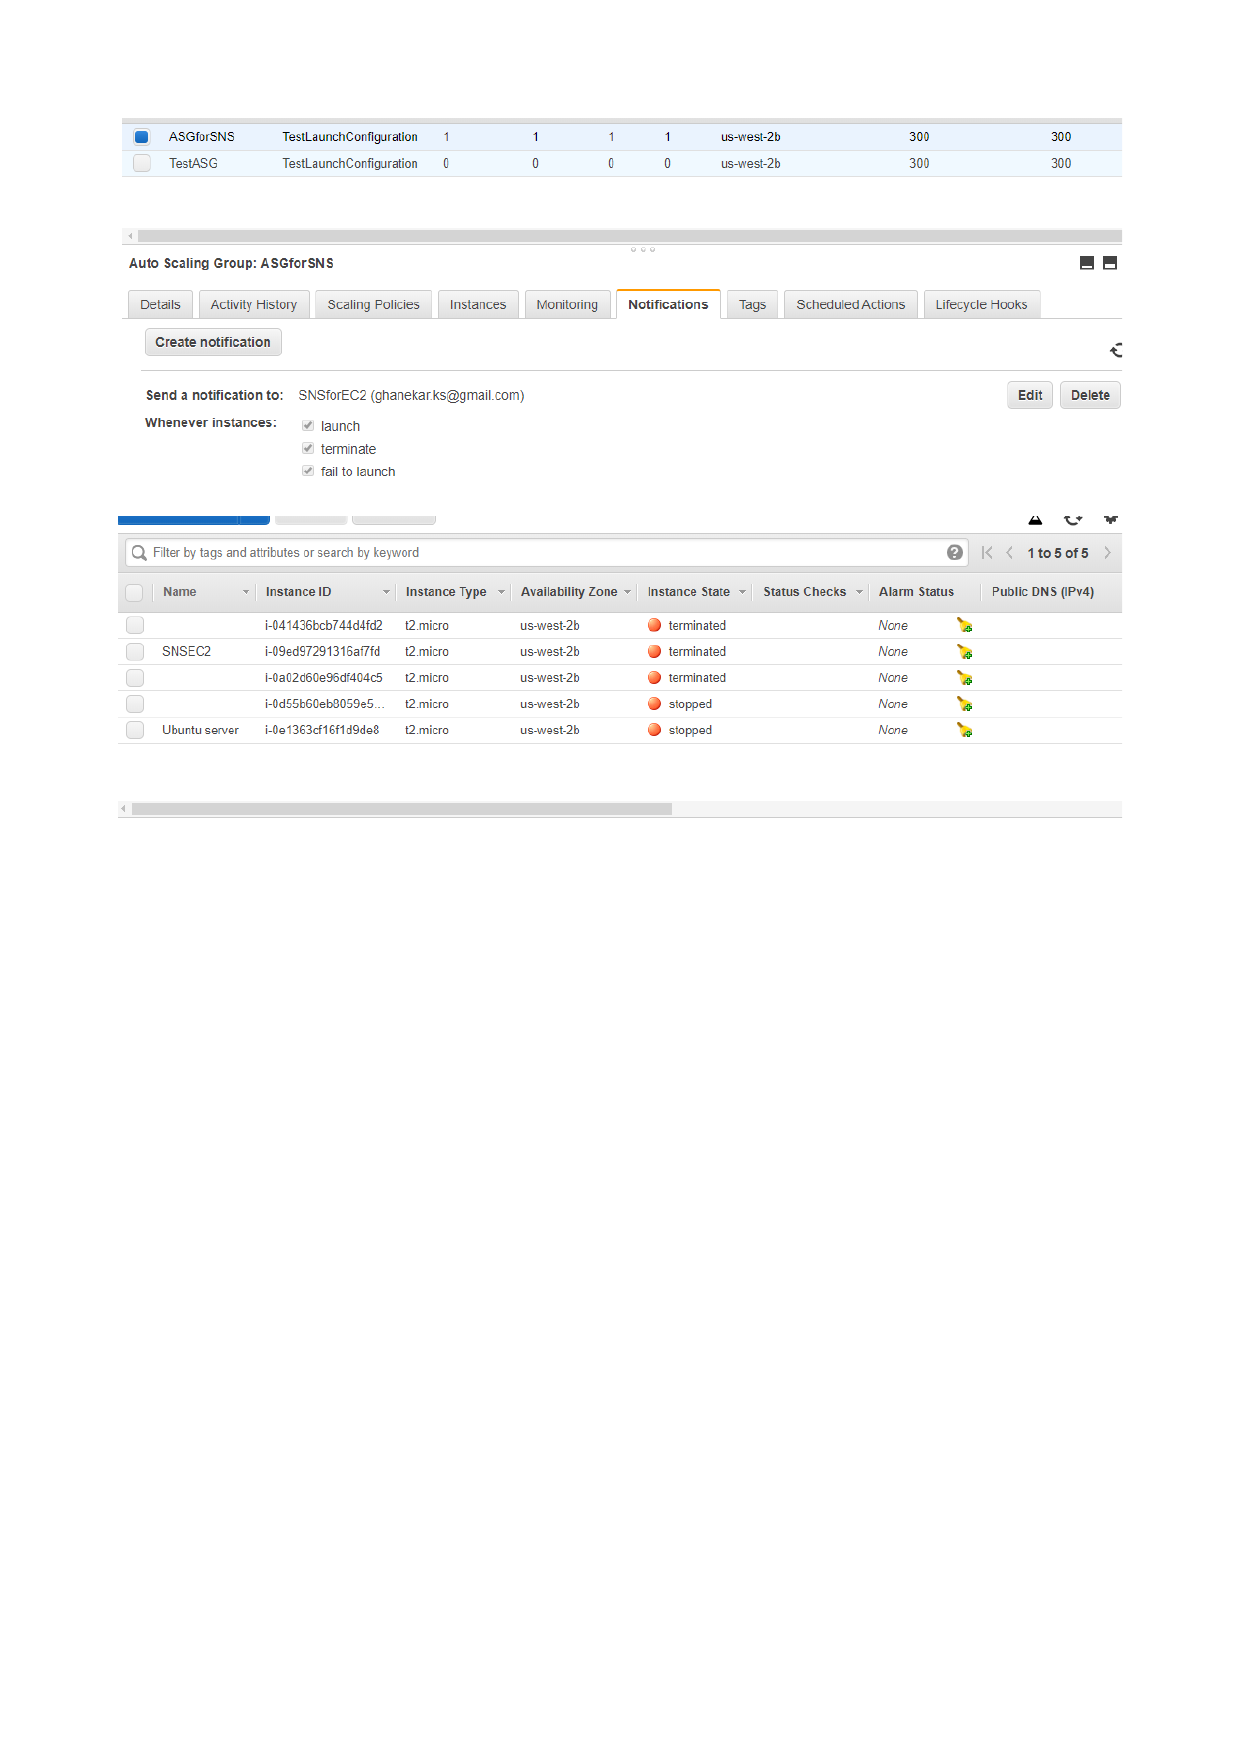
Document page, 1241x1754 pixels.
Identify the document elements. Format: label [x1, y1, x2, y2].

picture [118, 118, 1123, 488]
picture [118, 516, 1123, 819]
